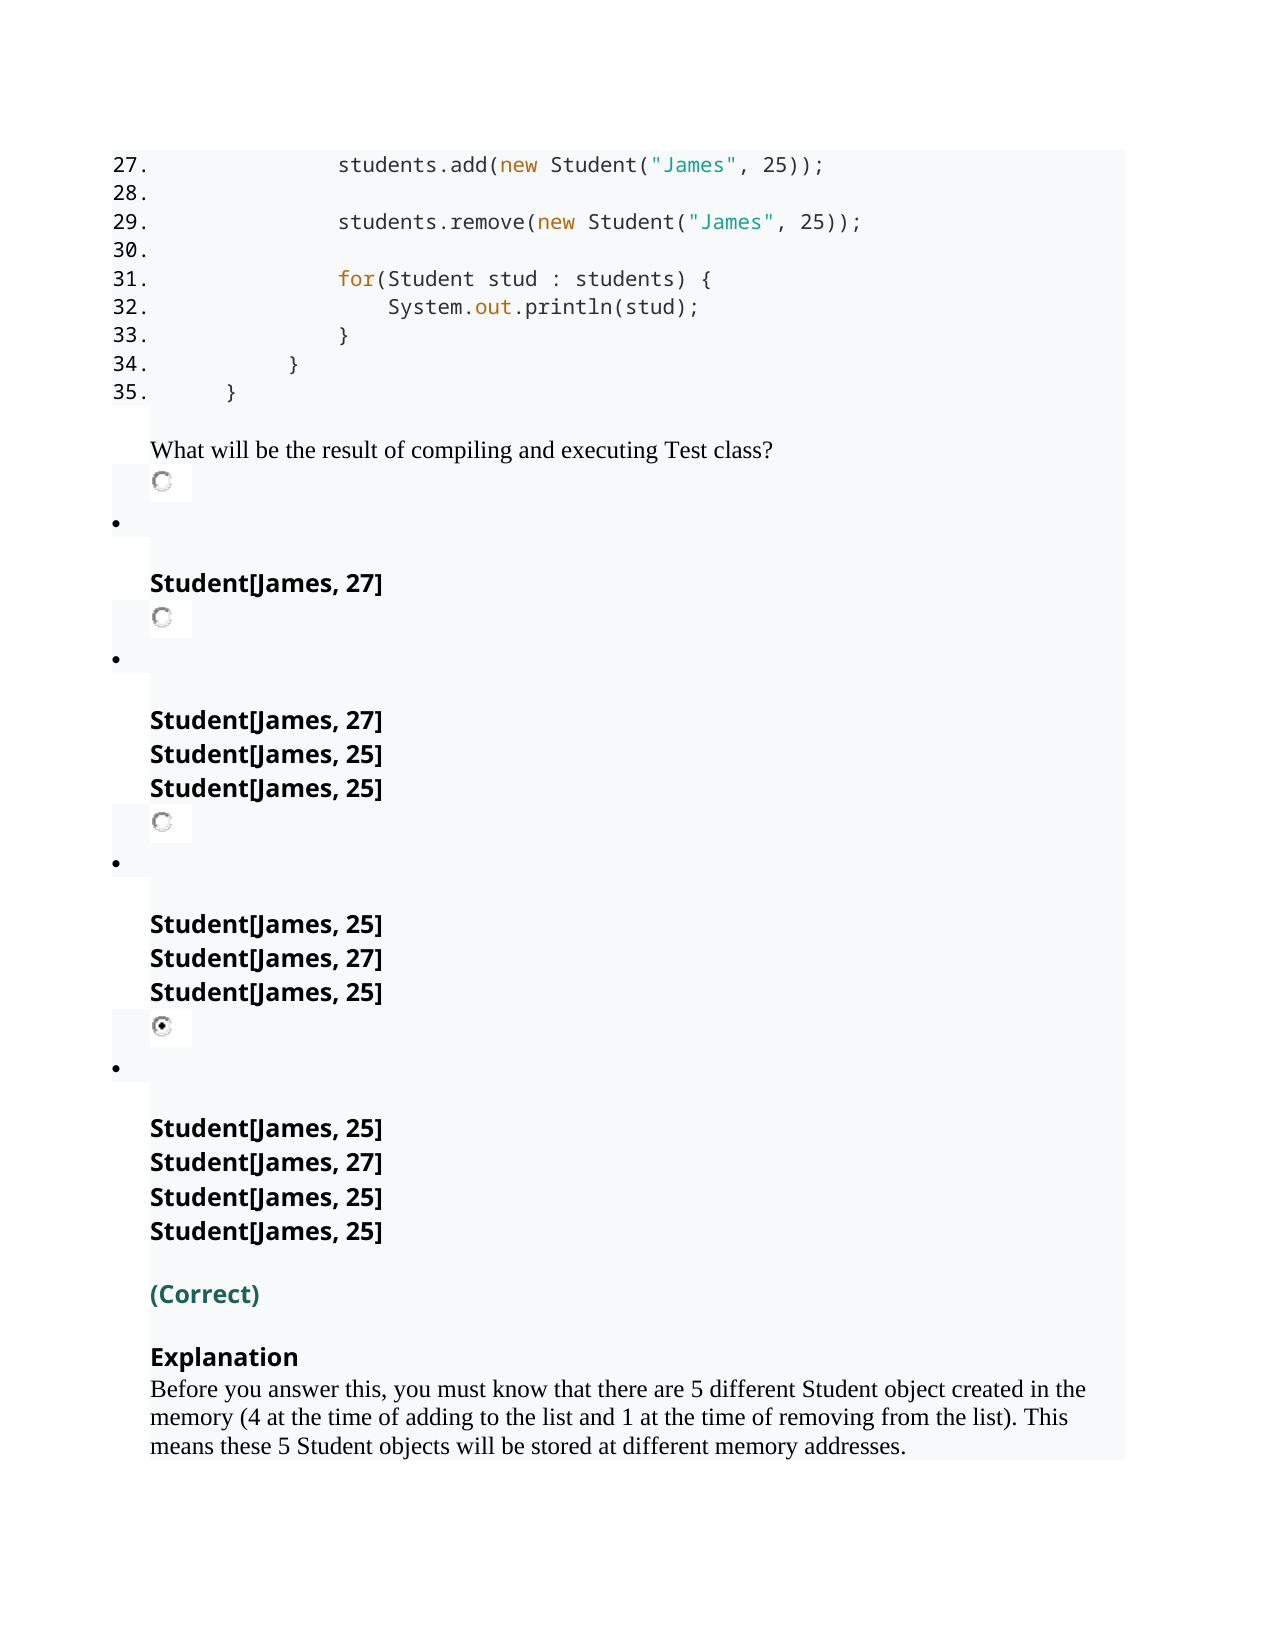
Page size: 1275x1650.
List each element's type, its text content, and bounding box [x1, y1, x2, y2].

text What will be the result of compiling and executing Test class? [150, 435, 1125, 464]
list } [112, 321, 1125, 349]
text Student[James, 25] Student[James, 27] Student[James, 25] Student[James, 25] [150, 1111, 1125, 1247]
text Before you answer this, you must know that there are 5 different Student object created in the memory (4 at the time of adding to the list and 1 at the time of removing from the list). This means these 5 Student objects will be stored at different memory addresses. [150, 1374, 1125, 1460]
text (Correct) [150, 1276, 1125, 1311]
text Student[James, 25] Student[James, 27] Student[James, 25] [150, 907, 1125, 1009]
text Student[James, 27] [150, 566, 1125, 600]
list System.out.println(stud); [112, 292, 1125, 321]
text Explanation [150, 1340, 1125, 1374]
list } [112, 349, 1125, 377]
list } [112, 377, 1125, 406]
text Student[James, 27] Student[James, 25] Student[James, 25] [150, 702, 1125, 804]
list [112, 150, 1125, 178]
list students.remove(new Student("James", 25)); [112, 207, 1125, 235]
list for(Student stud : students) { [112, 264, 1125, 292]
